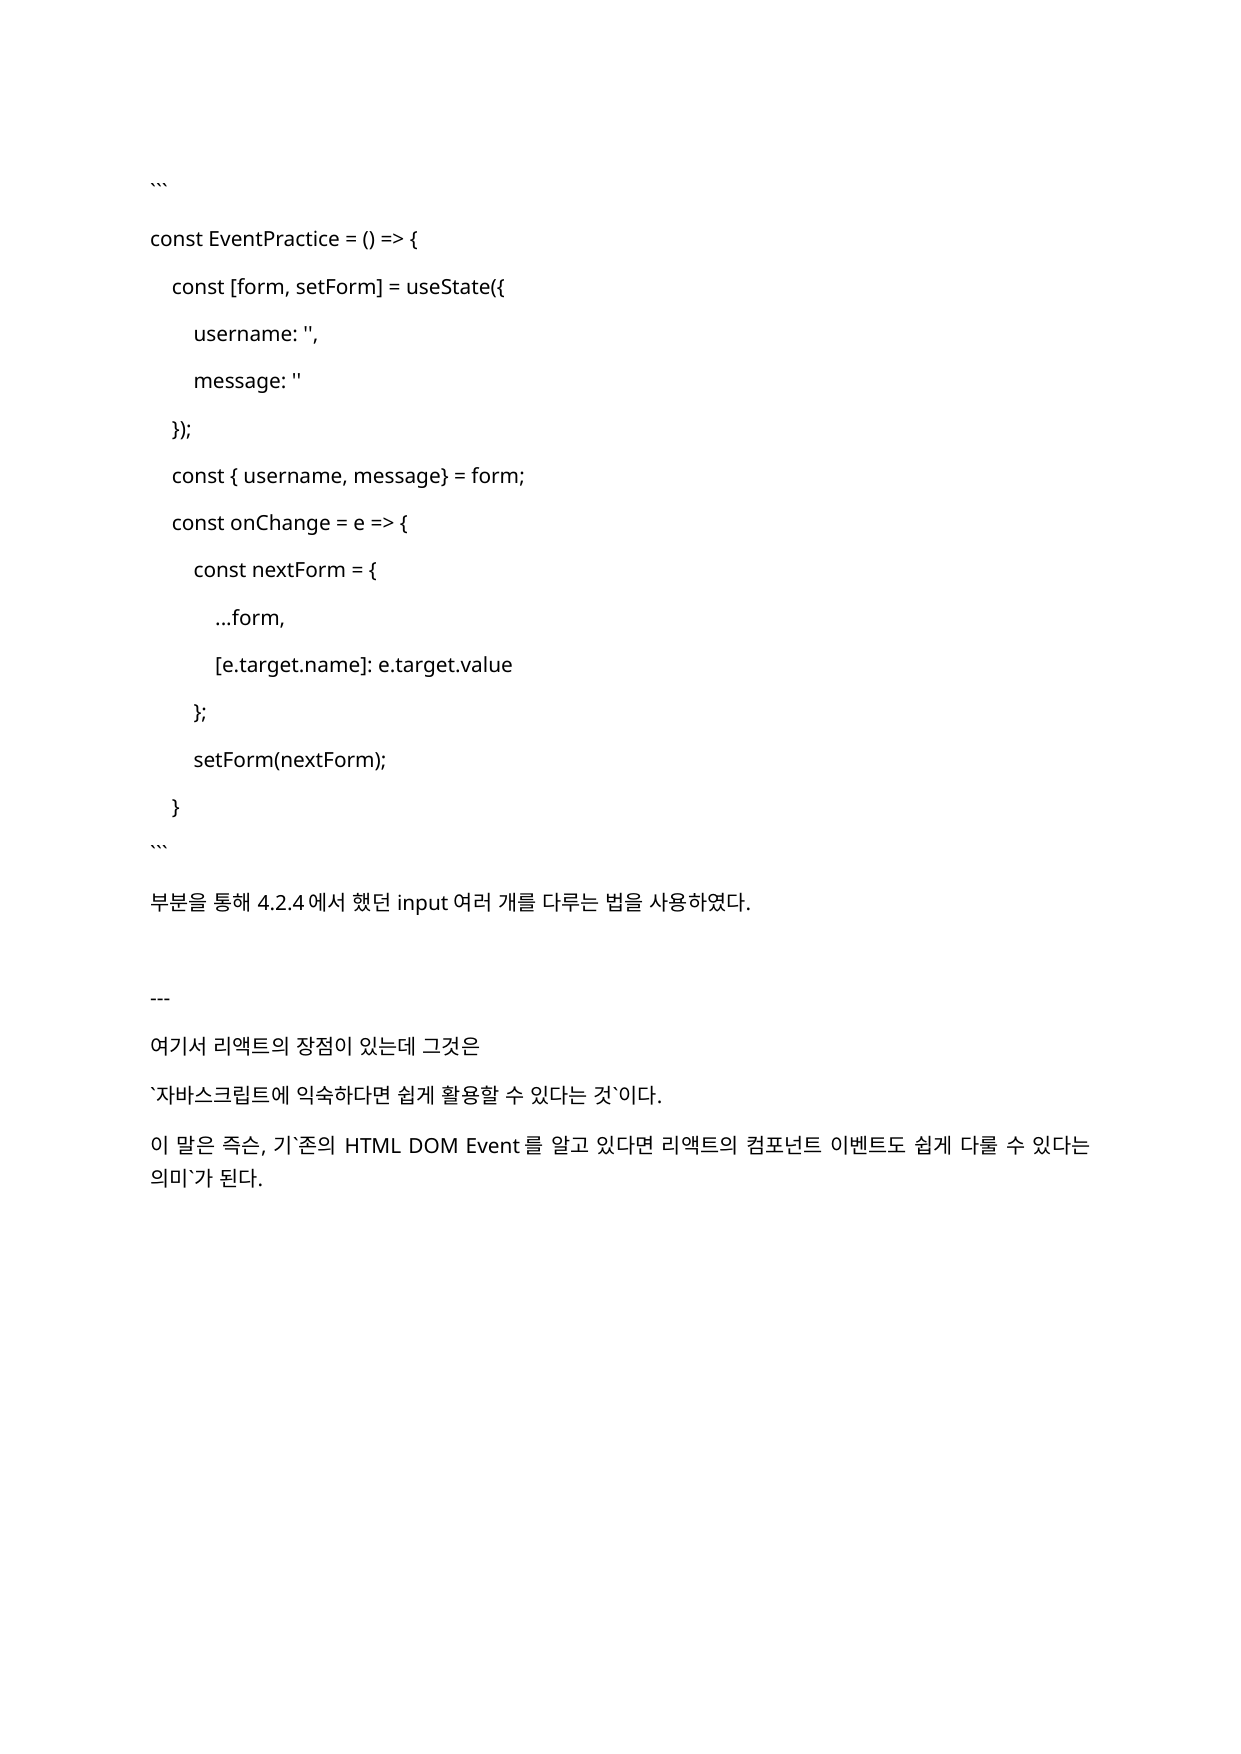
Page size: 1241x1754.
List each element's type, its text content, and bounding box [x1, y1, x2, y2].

text username: '', [150, 319, 1090, 347]
text const onChange = e => { [150, 508, 1090, 537]
text message: '' [150, 366, 1090, 395]
text const nextForm = { [150, 556, 1090, 584]
text ...form, [150, 603, 1090, 631]
text 여기서 리액트의 장점이 있는데 그것은 [150, 1031, 1090, 1061]
text const [form, setForm] = useState({ [150, 272, 1090, 300]
text }; [150, 697, 1090, 726]
text ``` [150, 839, 1090, 868]
text } [150, 792, 1090, 820]
text 부분을 통해 4.2.4에서 했던 input 여러 개를 다루는 법을 사용하였다. [150, 887, 1090, 917]
text }); [150, 414, 1090, 442]
text --- [150, 983, 1090, 1012]
text `자바스크립트에 익숙하다면 쉽게 활용할 수 있다는 것`이다. [150, 1080, 1090, 1110]
text setForm(nextForm); [150, 745, 1090, 773]
text const EventPractice = () => { [150, 224, 1090, 253]
text ``` [150, 177, 1090, 206]
text [e.target.name]: e.target.value [150, 650, 1090, 678]
text 이 말은 즉슨, 기`존의 HTML DOM Event를 알고 있다면 리액트의 컴포넌트 이벤트도 쉽게 다룰 수 있다는 의미`가 된다. [150, 1129, 1090, 1192]
text const { username, message} = form; [150, 461, 1090, 489]
